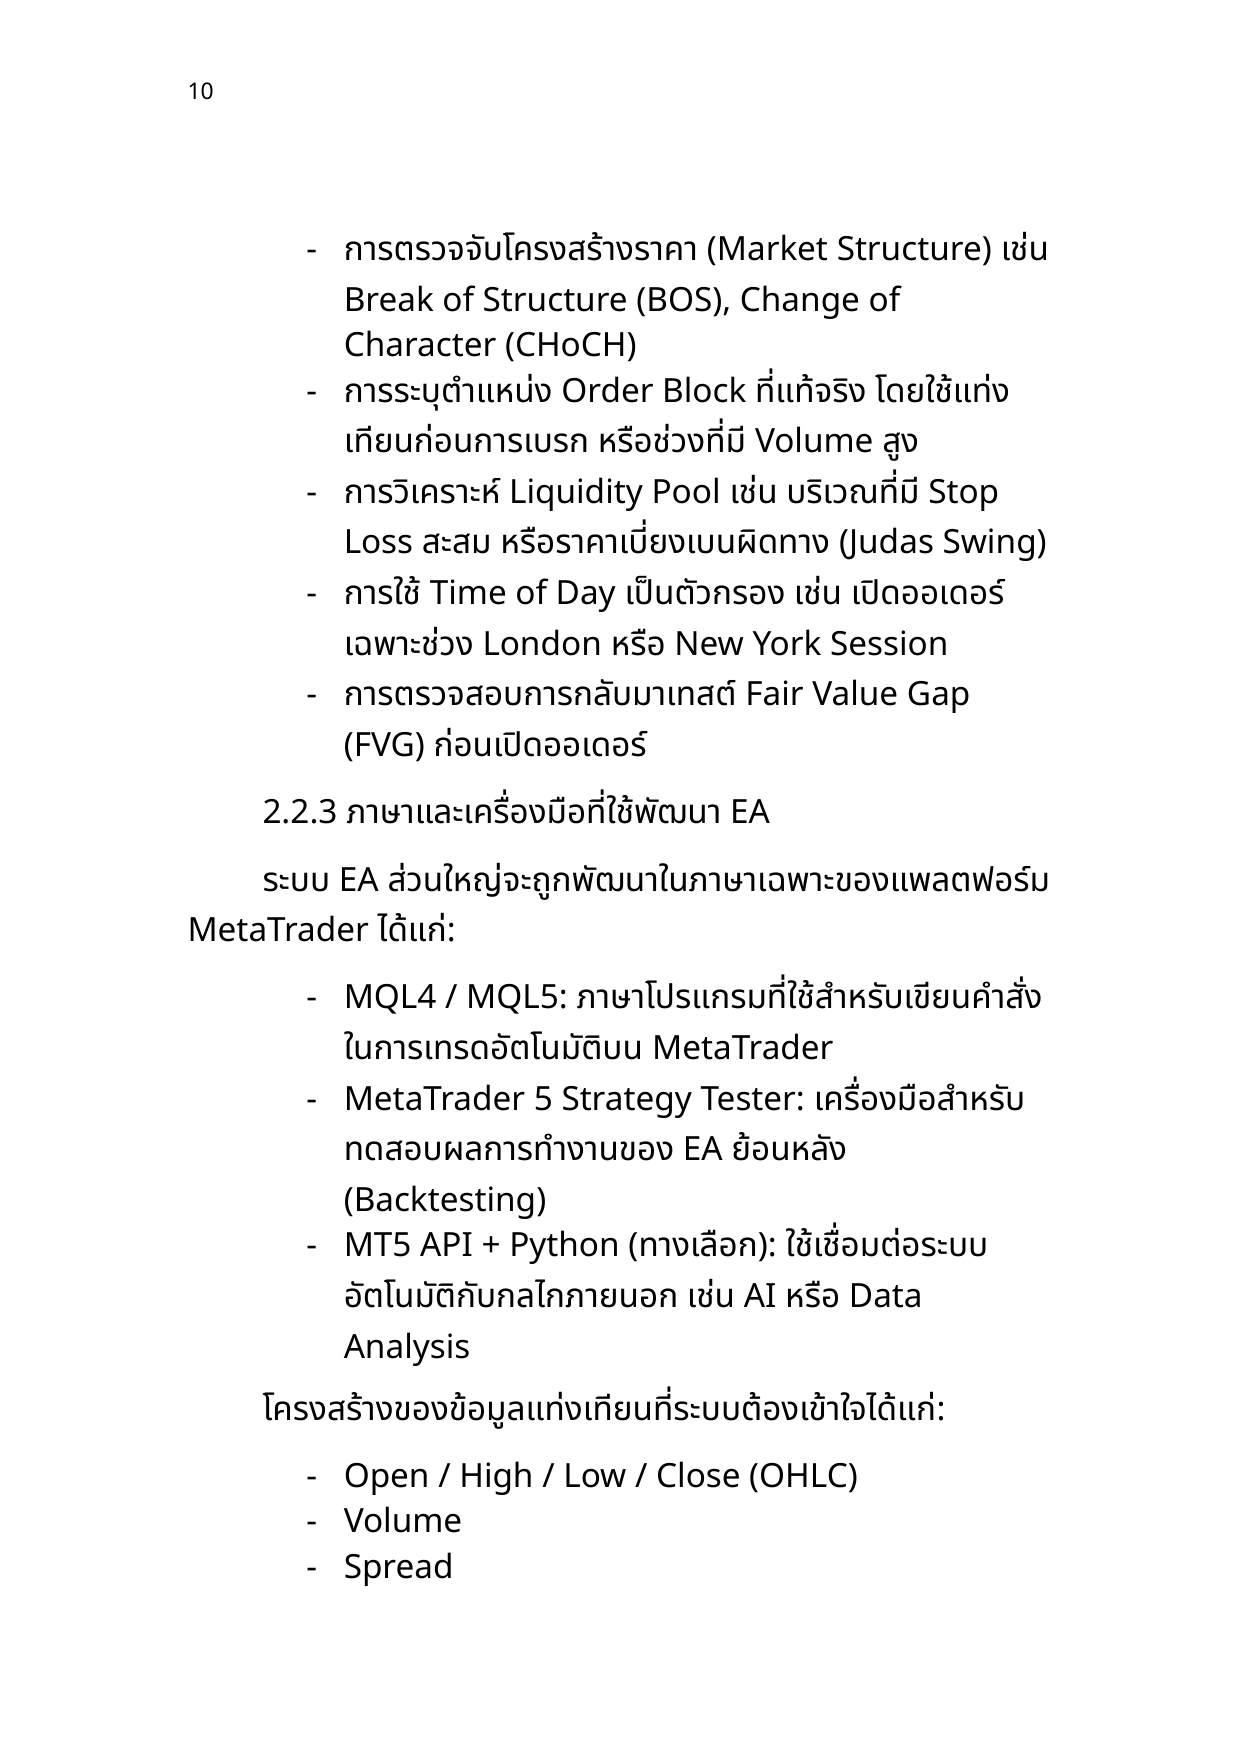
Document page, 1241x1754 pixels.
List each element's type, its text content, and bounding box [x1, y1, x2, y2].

list การตรวจจับโครงสร้างราคา (Market Structure) เช่น Break of Structure (BOS), Change of Character (CHoCH) [306, 225, 1053, 366]
text 2.2.3 ภาษาและเครื่องมือที่ใช้พัฒนา EA [187, 788, 1053, 839]
list การใช้ Time of Day เป็นตัวกรอง เช่น เปิดออเดอร์เฉพาะช่วง London หรือ New York Session [306, 569, 1053, 670]
list MQL4 / MQL5: ภาษาโปรแกรมที่ใช้สำหรับเขียนคำสั่งในการเทรดอัตโนมัติบน MetaTrader [306, 973, 1053, 1074]
text ระบบ EA ส่วนใหญ่จะถูกพัฒนาในภาษาเฉพาะของแพลตฟอร์ม MetaTrader ได้แก่: [187, 855, 1053, 957]
list การตรวจสอบการกลับมาเทสต์ Fair Value Gap (FVG) ก่อนเปิดออเดอร์ [306, 670, 1053, 771]
list การระบุตำแหน่ง Order Block ที่แท้จริง โดยใช้แท่งเทียนก่อนการเบรก หรือช่วงที่มี Volume สูง [306, 366, 1053, 468]
list การวิเคราะห์ Liquidity Pool เช่น บริเวณที่มี Stop Loss สะสม หรือราคาเบี่ยงเบนผิดทาง (Judas Swing) [306, 468, 1053, 569]
text โครงสร้างของข้อมูลแท่งเทียนที่ระบบต้องเข้าใจได้แก่: [187, 1384, 1053, 1435]
list MT5 API + Python (ทางเลือก): ใช้เชื่อมต่อระบบอัตโนมัติกับกลไกภายนอก เช่น AI หรือ Data Analysis [306, 1221, 1053, 1368]
list Open / High / Low / Close (OHLC) [306, 1452, 1053, 1497]
list Spread [306, 1543, 1053, 1588]
list Volume [306, 1497, 1053, 1543]
list MetaTrader 5 Strategy Tester: เครื่องมือสำหรับทดสอบผลการทำงานของ EA ย้อนหลัง (Backtesting) [306, 1074, 1053, 1221]
